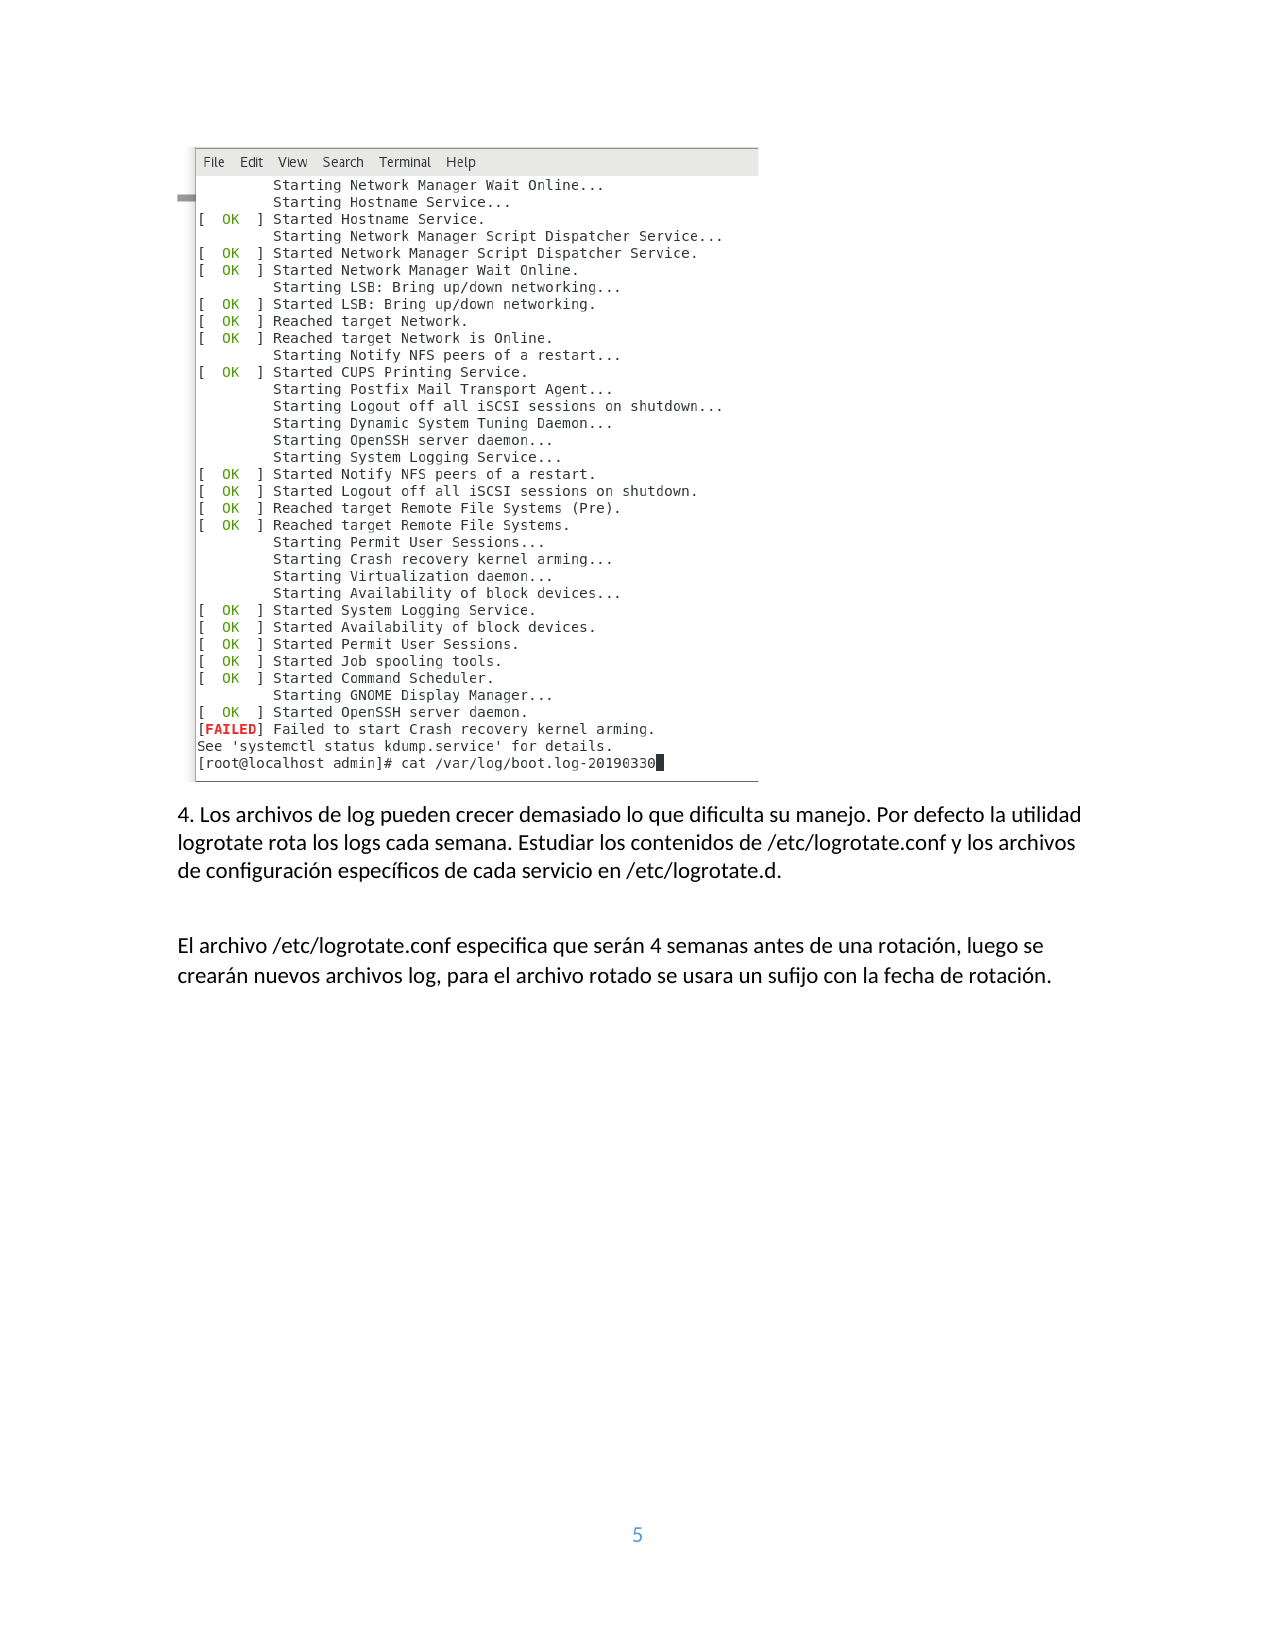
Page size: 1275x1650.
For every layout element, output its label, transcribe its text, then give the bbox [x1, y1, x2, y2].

text El archivo /etc/logrotate.conf especifica que serán 4 semanas antes de una rotación, luego se crearán nuevos archivos log, para el archivo rotado se usara un sufijo con la fecha de rotación. [177, 931, 1098, 989]
picture [177, 147, 759, 782]
text 4. Los archivos de log pueden crecer demasiado lo que dificulta su manejo. Por defecto la utilidad logrotate rota los logs cada semana. Estudiar los contenidos de /etc/logrotate.conf y los archivos de configuración específicos de cada servicio en /etc/logrotate.d. [177, 800, 1098, 884]
